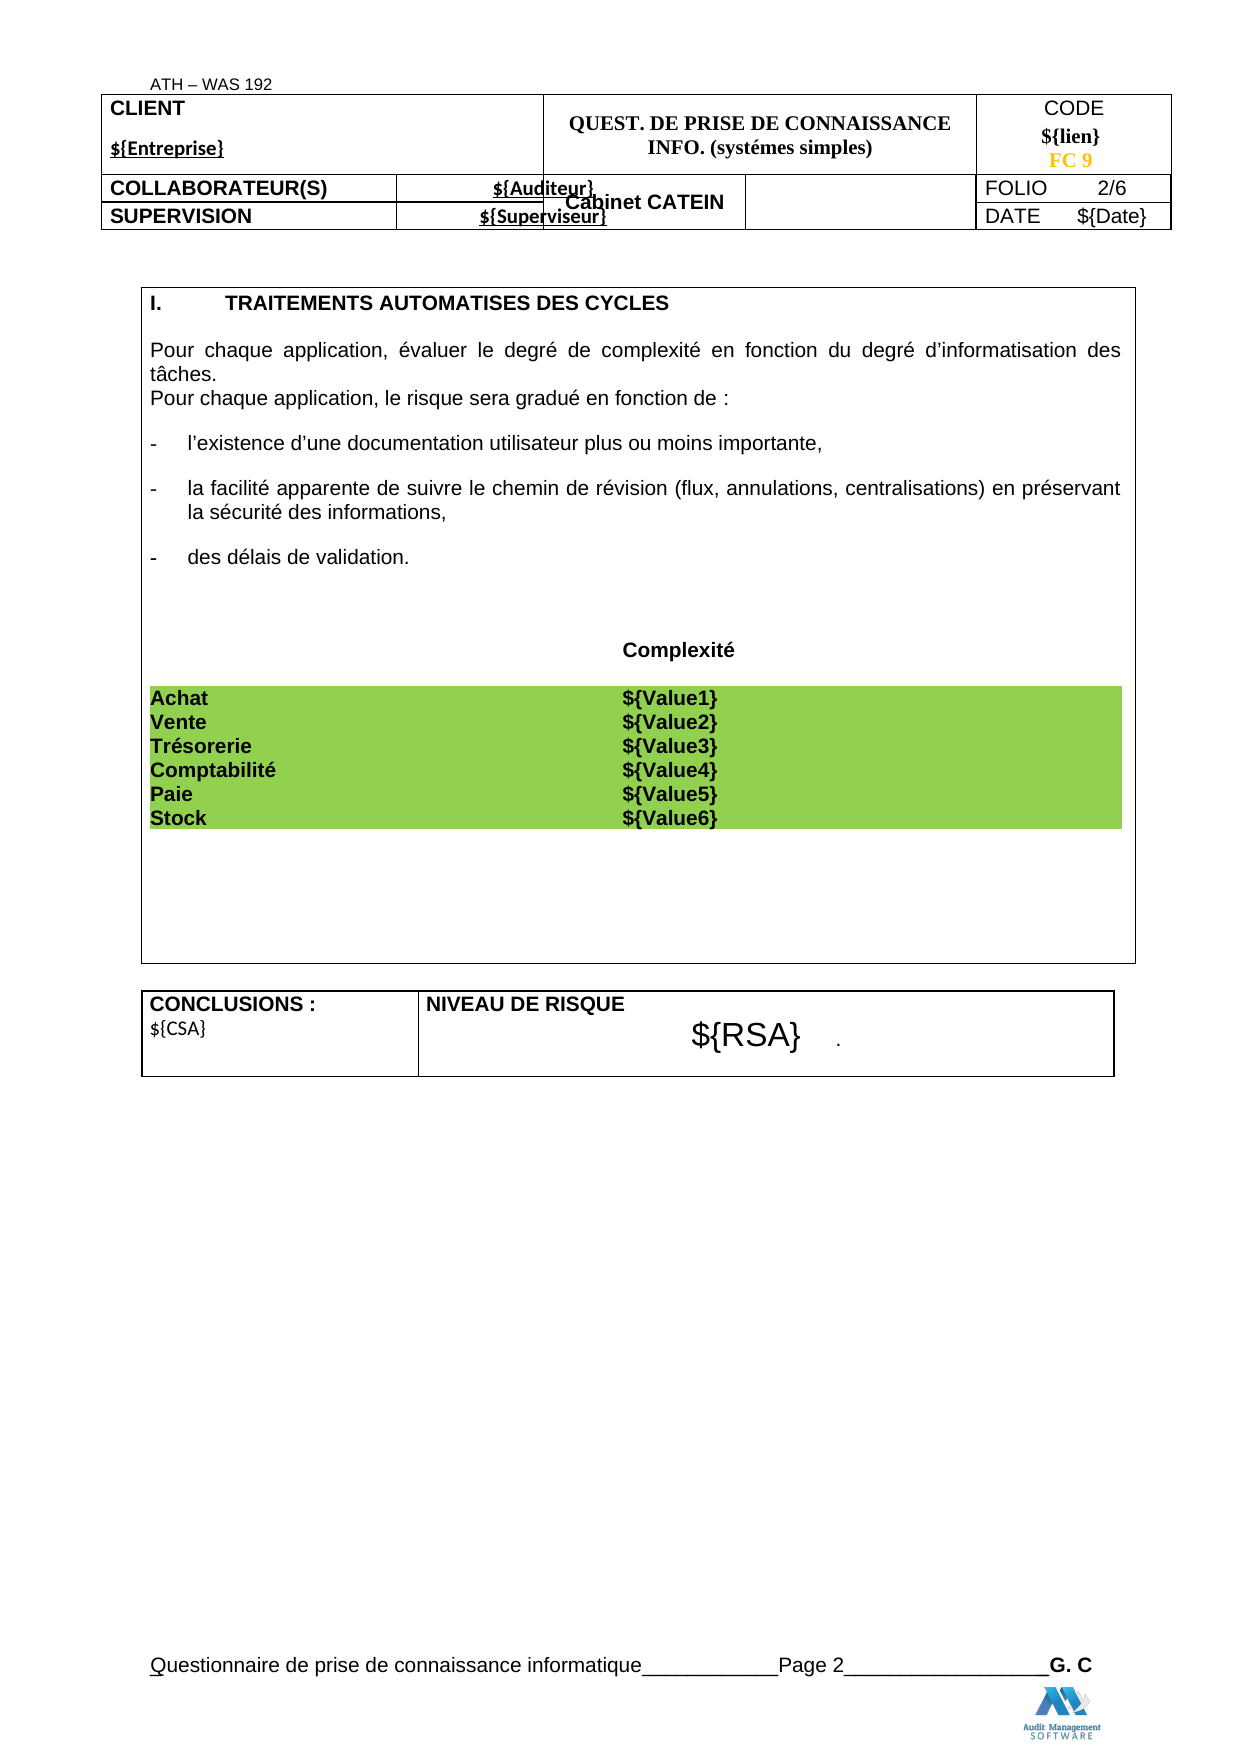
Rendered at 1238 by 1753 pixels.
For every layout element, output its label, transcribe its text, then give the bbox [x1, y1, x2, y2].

text Vente ${Value2} [150, 710, 1122, 734]
text Comptabilité ${Value4} [150, 758, 1122, 782]
list des délais de validation. [142, 542, 1135, 569]
table_header NIVEAU DE RISQUE ${RSA} . [419, 992, 1113, 1076]
table_header CONCLUSIONS : ${CSA} [143, 992, 418, 1076]
text Trésorerie ${Value3} [150, 734, 1122, 758]
text Stock ${Value6} [150, 806, 1122, 829]
list l’existence d’une documentation utilisateur plus ou moins importante, [142, 428, 1135, 455]
list la facilité apparente de suivre le chemin de révision (flux, annulations, centralisations) en préservant la sécurité des informations, [142, 473, 1135, 524]
text Paie ${Value5} [150, 782, 1122, 806]
text TRAITEMENTS AUTOMATISES DES CYCLES [142, 288, 1135, 314]
picture [1023, 1687, 1101, 1741]
text Pour chaque application, le risque sera gradué en fonction de : [150, 386, 1122, 410]
text Achat ${Value1} [150, 686, 1122, 710]
text Complexité [150, 638, 1122, 662]
text Pour chaque application, évaluer le degré de complexité en fonction du degré d’informatisation des tâches. [150, 338, 1122, 386]
